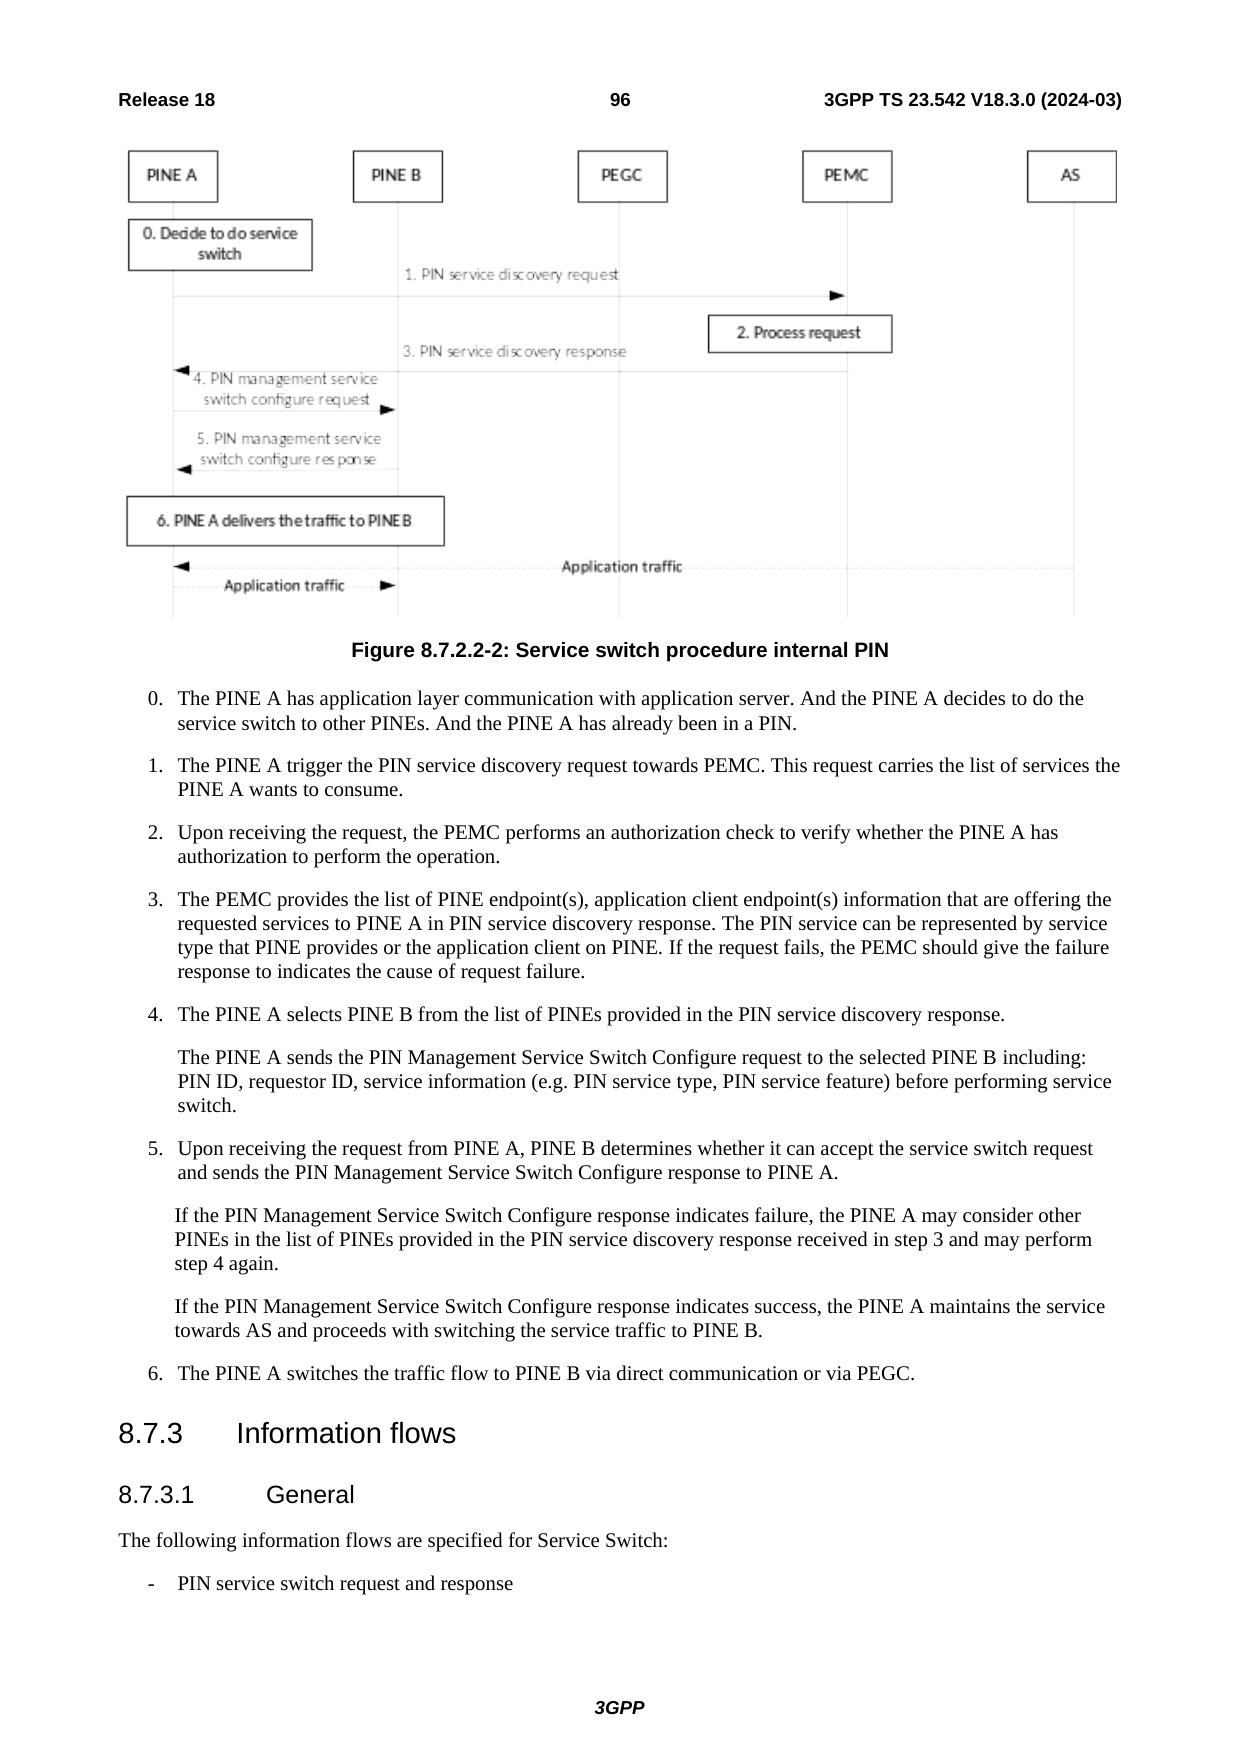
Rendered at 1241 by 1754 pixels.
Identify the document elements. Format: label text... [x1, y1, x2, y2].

text 3. The PEMC provides the list of PINE endpoint(s), application client endpoint(s) information that are offering the requested services to PINE A in PIN service discovery response. The PIN service can be represented by service type that PINE provides or the application client on PINE. If the request fails, the PEMC should give the failure response to indicates the cause of request failure. [148, 887, 1122, 983]
text 4. The PINE A selects PINE B from the list of PINEs provided in the PIN service discovery response. [148, 1002, 1122, 1026]
text If the PIN Management Service Switch Configure response indicates success, the PINE A maintains the service towards AS and proceeds with switching the service traffic to PINE B. [174, 1293, 1122, 1342]
text If the PIN Management Service Switch Configure response indicates failure, the PINE A may consider other PINEs in the list of PINEs provided in the PIN service discovery response received in step 3 and may perform step 4 again. [174, 1203, 1122, 1275]
text The PINE A sends the PIN Management Service Switch Configure request to the selected PINE B including: PIN ID, requestor ID, service information (e.g. PIN service type, PIN service feature) before performing service switch. [177, 1045, 1122, 1117]
text Figure 8.7.2.2-2: Service switch procedure internal PIN [118, 637, 1122, 661]
text 6. The PINE A switches the traffic flow to PINE B via direct communication or via PEGC. [148, 1360, 1122, 1384]
text The following information flows are specified for Service Switch: [118, 1528, 1122, 1552]
text 2. Upon receiving the request, the PEMC performs an authorization check to verify whether the PINE A has authorization to perform the operation. [148, 820, 1122, 868]
subtitle 8.7.3 Information flows [118, 1416, 1122, 1449]
text 1. The PINE A trigger the PIN service discovery request towards PEMC. This request carries the list of services the PINE A wants to consume. [148, 753, 1122, 801]
subtitle 8.7.3.1 General [118, 1481, 1122, 1509]
text - PIN service switch request and response [148, 1571, 1122, 1595]
text 0. The PINE A has application layer communication with application server. And the PINE A decides to do the service switch to other PINEs. And the PINE A has already been in a PIN. [148, 686, 1122, 734]
text 5. Upon receiving the request from PINE A, PINE B determines whether it can accept the service switch request and sends the PIN Management Service Switch Configure response to PINE A. [148, 1136, 1122, 1184]
